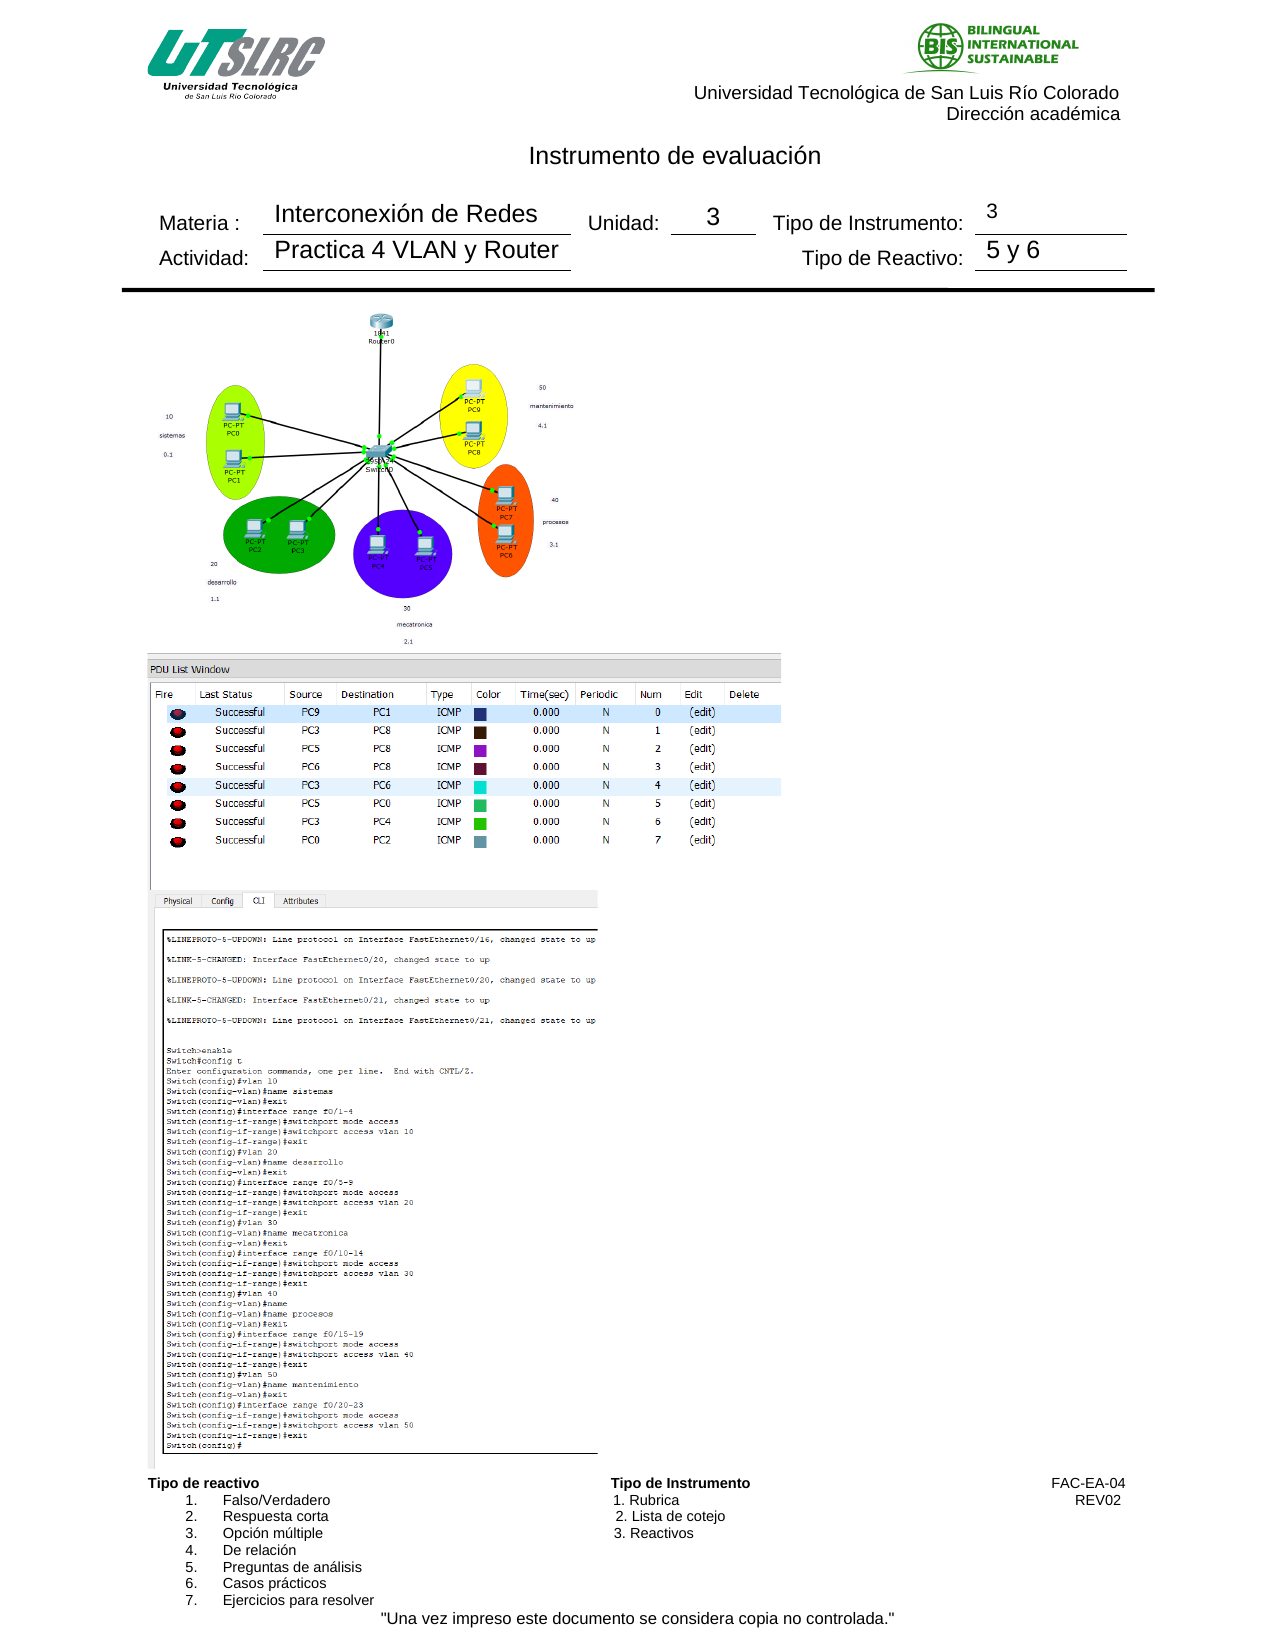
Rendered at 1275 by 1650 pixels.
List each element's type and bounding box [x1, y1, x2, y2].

picture [147, 299, 782, 1469]
picture [147, 29, 325, 99]
picture [900, 17, 1085, 79]
